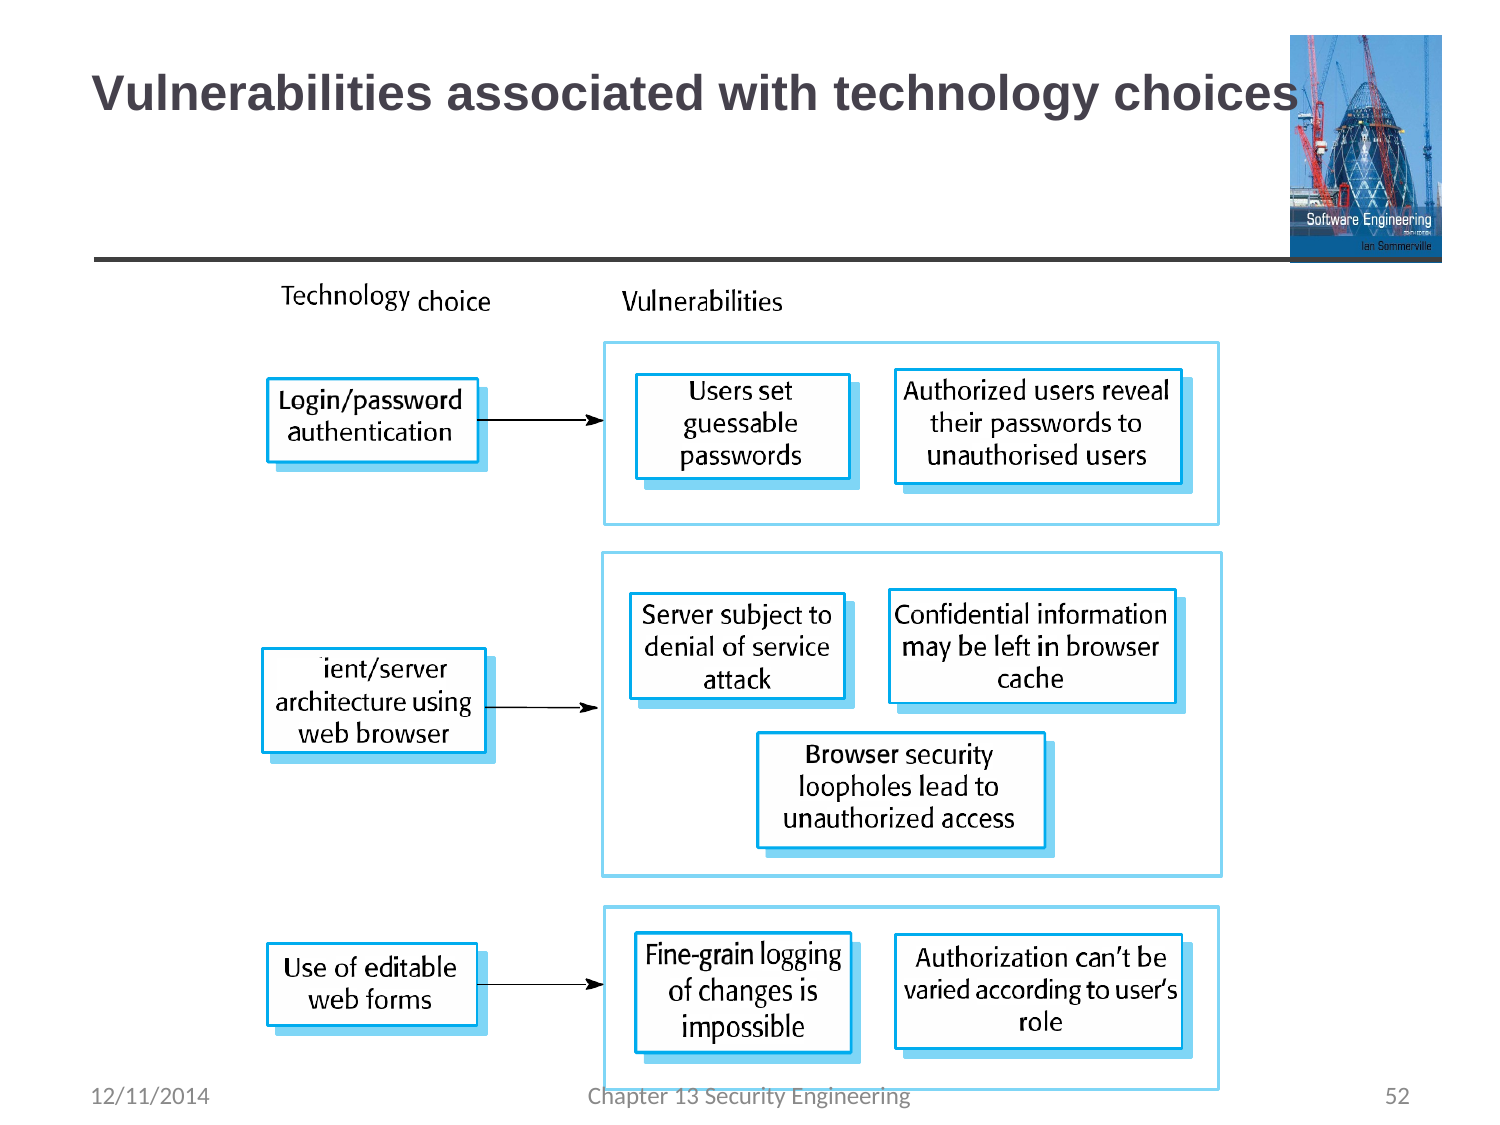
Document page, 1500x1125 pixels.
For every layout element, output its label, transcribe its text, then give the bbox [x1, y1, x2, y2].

picture [681, 443, 801, 471]
picture [976, 978, 1081, 1005]
picture [585, 414, 604, 426]
picture [1087, 450, 1146, 465]
picture [357, 721, 449, 743]
picture [1138, 945, 1166, 967]
picture [634, 931, 861, 1064]
picture [998, 666, 1063, 688]
picture [266, 421, 488, 472]
picture [959, 634, 986, 656]
picture [638, 935, 849, 1050]
picture [1102, 946, 1130, 967]
picture [643, 604, 713, 624]
picture [928, 450, 940, 465]
picture [738, 290, 782, 311]
picture [690, 635, 713, 656]
picture [684, 418, 761, 439]
picture [365, 955, 392, 977]
picture [904, 978, 969, 999]
picture [1035, 385, 1094, 400]
picture [763, 411, 797, 432]
picture [930, 411, 973, 432]
picture [1076, 952, 1100, 967]
picture [756, 731, 1055, 858]
picture [704, 667, 771, 689]
picture [903, 641, 951, 662]
picture [721, 609, 745, 624]
picture [809, 606, 831, 624]
picture [753, 635, 829, 656]
picture [366, 988, 431, 1009]
picture [1067, 634, 1159, 656]
picture [1116, 978, 1177, 999]
picture [895, 602, 1166, 624]
picture [971, 443, 1077, 465]
picture [298, 721, 348, 743]
picture [759, 381, 792, 400]
picture [760, 735, 1043, 846]
picture [285, 958, 326, 977]
picture [1020, 1010, 1062, 1031]
picture [690, 381, 752, 400]
picture [276, 657, 471, 717]
picture [1038, 635, 1058, 656]
picture [652, 289, 707, 311]
picture [915, 945, 1067, 967]
picture [1103, 385, 1162, 400]
picture [622, 291, 650, 311]
picture [975, 411, 1111, 438]
picture [308, 987, 358, 1009]
picture [1290, 35, 1442, 257]
picture [270, 381, 476, 460]
picture [281, 283, 410, 311]
picture [418, 290, 490, 311]
picture [1086, 981, 1109, 999]
picture [335, 956, 357, 977]
picture [748, 603, 802, 630]
picture [422, 955, 456, 977]
picture [479, 377, 488, 419]
picture [995, 634, 1030, 656]
text 12/11/2014 Chapter 13 Security Engineering 52 [90, 1080, 1437, 1111]
picture [723, 635, 745, 656]
picture [943, 450, 969, 465]
picture [645, 635, 687, 656]
picture [1118, 414, 1141, 432]
picture [903, 378, 1025, 400]
picture [710, 289, 735, 311]
picture [579, 702, 598, 713]
picture [394, 956, 420, 977]
picture [585, 978, 604, 990]
